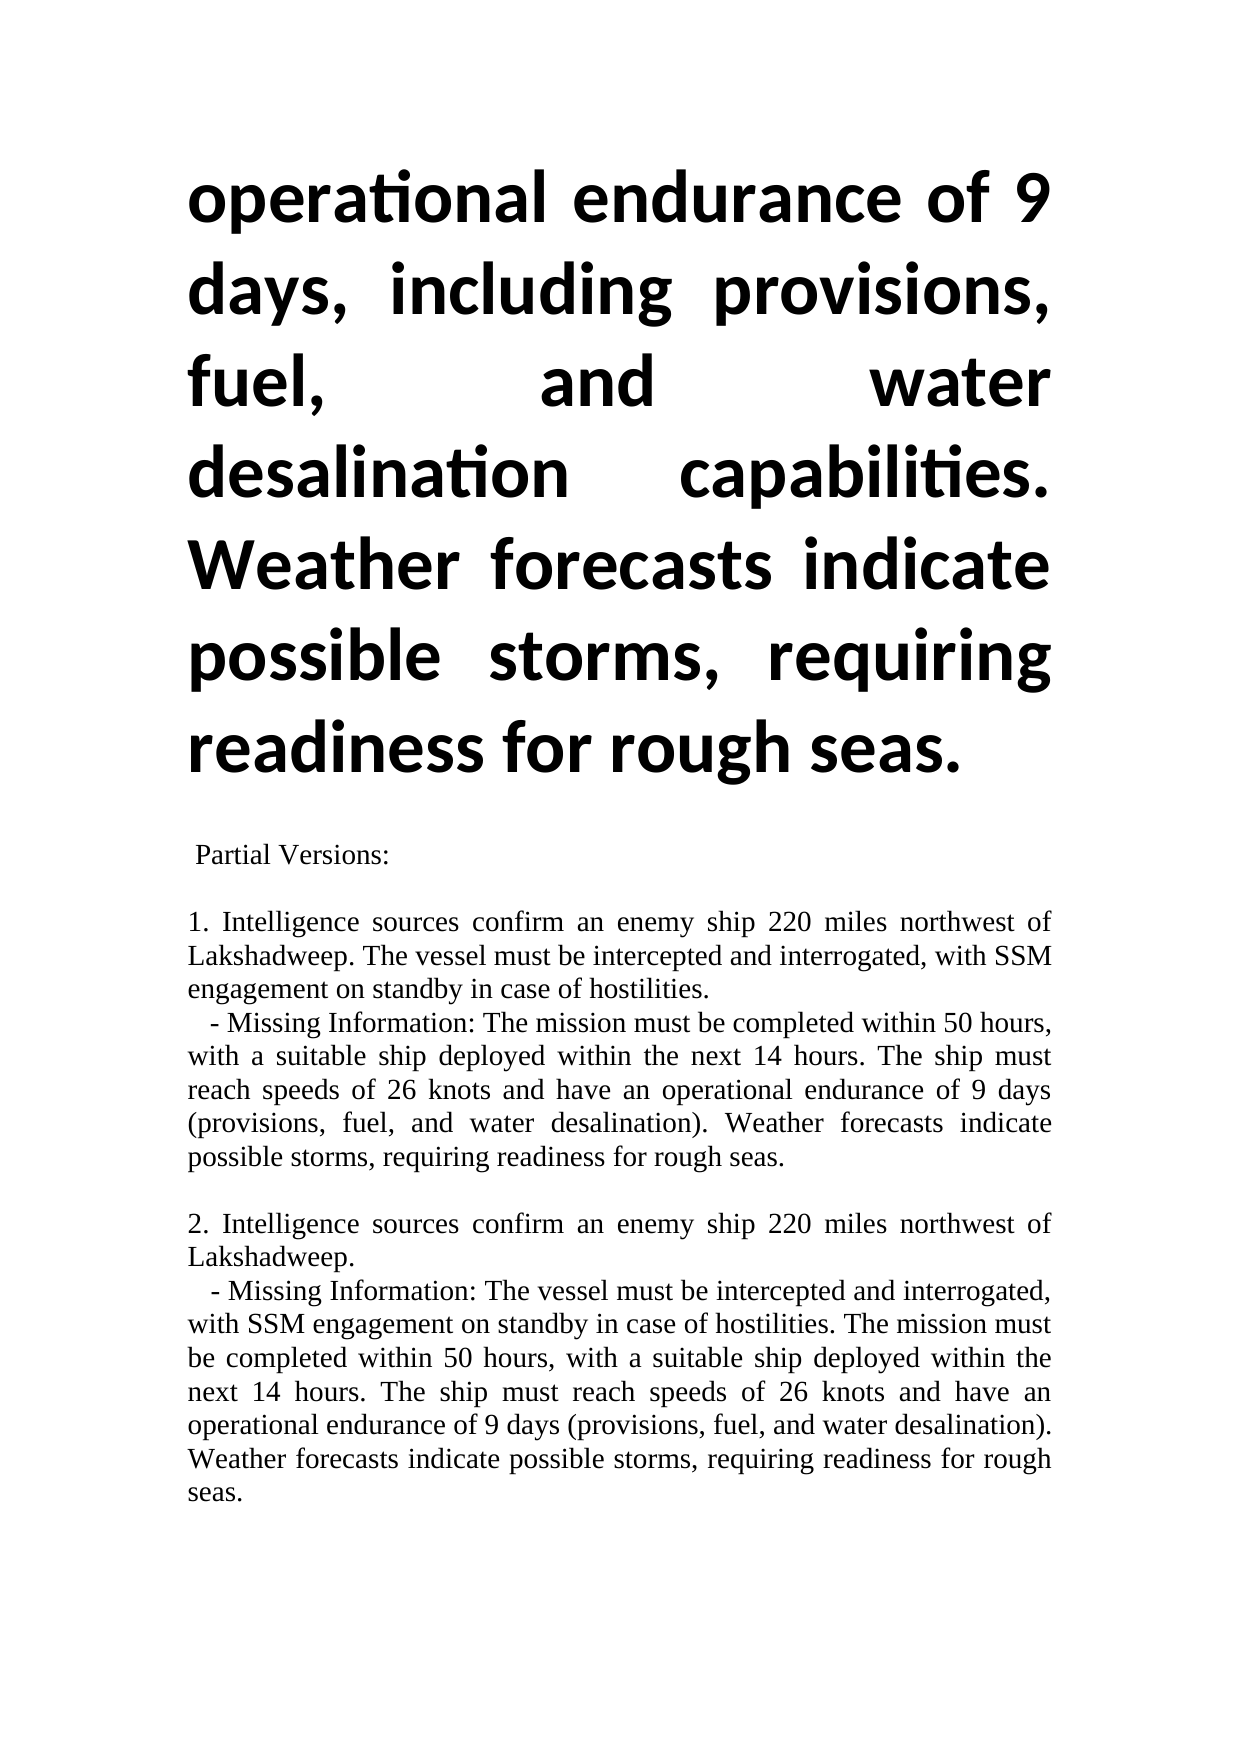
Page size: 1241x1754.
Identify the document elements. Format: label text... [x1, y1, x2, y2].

text - Missing Information: The mission must be completed within 50 hours, with a suitable ship deployed within the next 14 hours. The ship must reach speeds of 26 knots and have an operational endurance of 9 days (provisions, fuel, and water desalination). Weather forecasts indicate possible storms, requiring readiness for rough seas. [187, 1005, 1053, 1172]
text 1. Intelligence sources confirm an enemy ship 220 miles northwest of Lakshadweep. The vessel must be intercepted and interrogated, with SSM engagement on standby in case of hostilities. [187, 904, 1053, 1005]
text Partial Versions: [187, 837, 1053, 871]
text - Missing Information: The vessel must be intercepted and interrogated, with SSM engagement on standby in case of hostilities. The mission must be completed within 50 hours, with a suitable ship deployed within the next 14 hours. The ship must reach speeds of 26 knots and have an operational endurance of 9 days (provisions, fuel, and water desalination). Weather forecasts indicate possible storms, requiring readiness for rough seas. [187, 1273, 1053, 1508]
text 2. Intelligence sources confirm an enemy ship 220 miles northwest of Lakshadweep. [187, 1206, 1053, 1273]
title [187, 150, 1053, 791]
